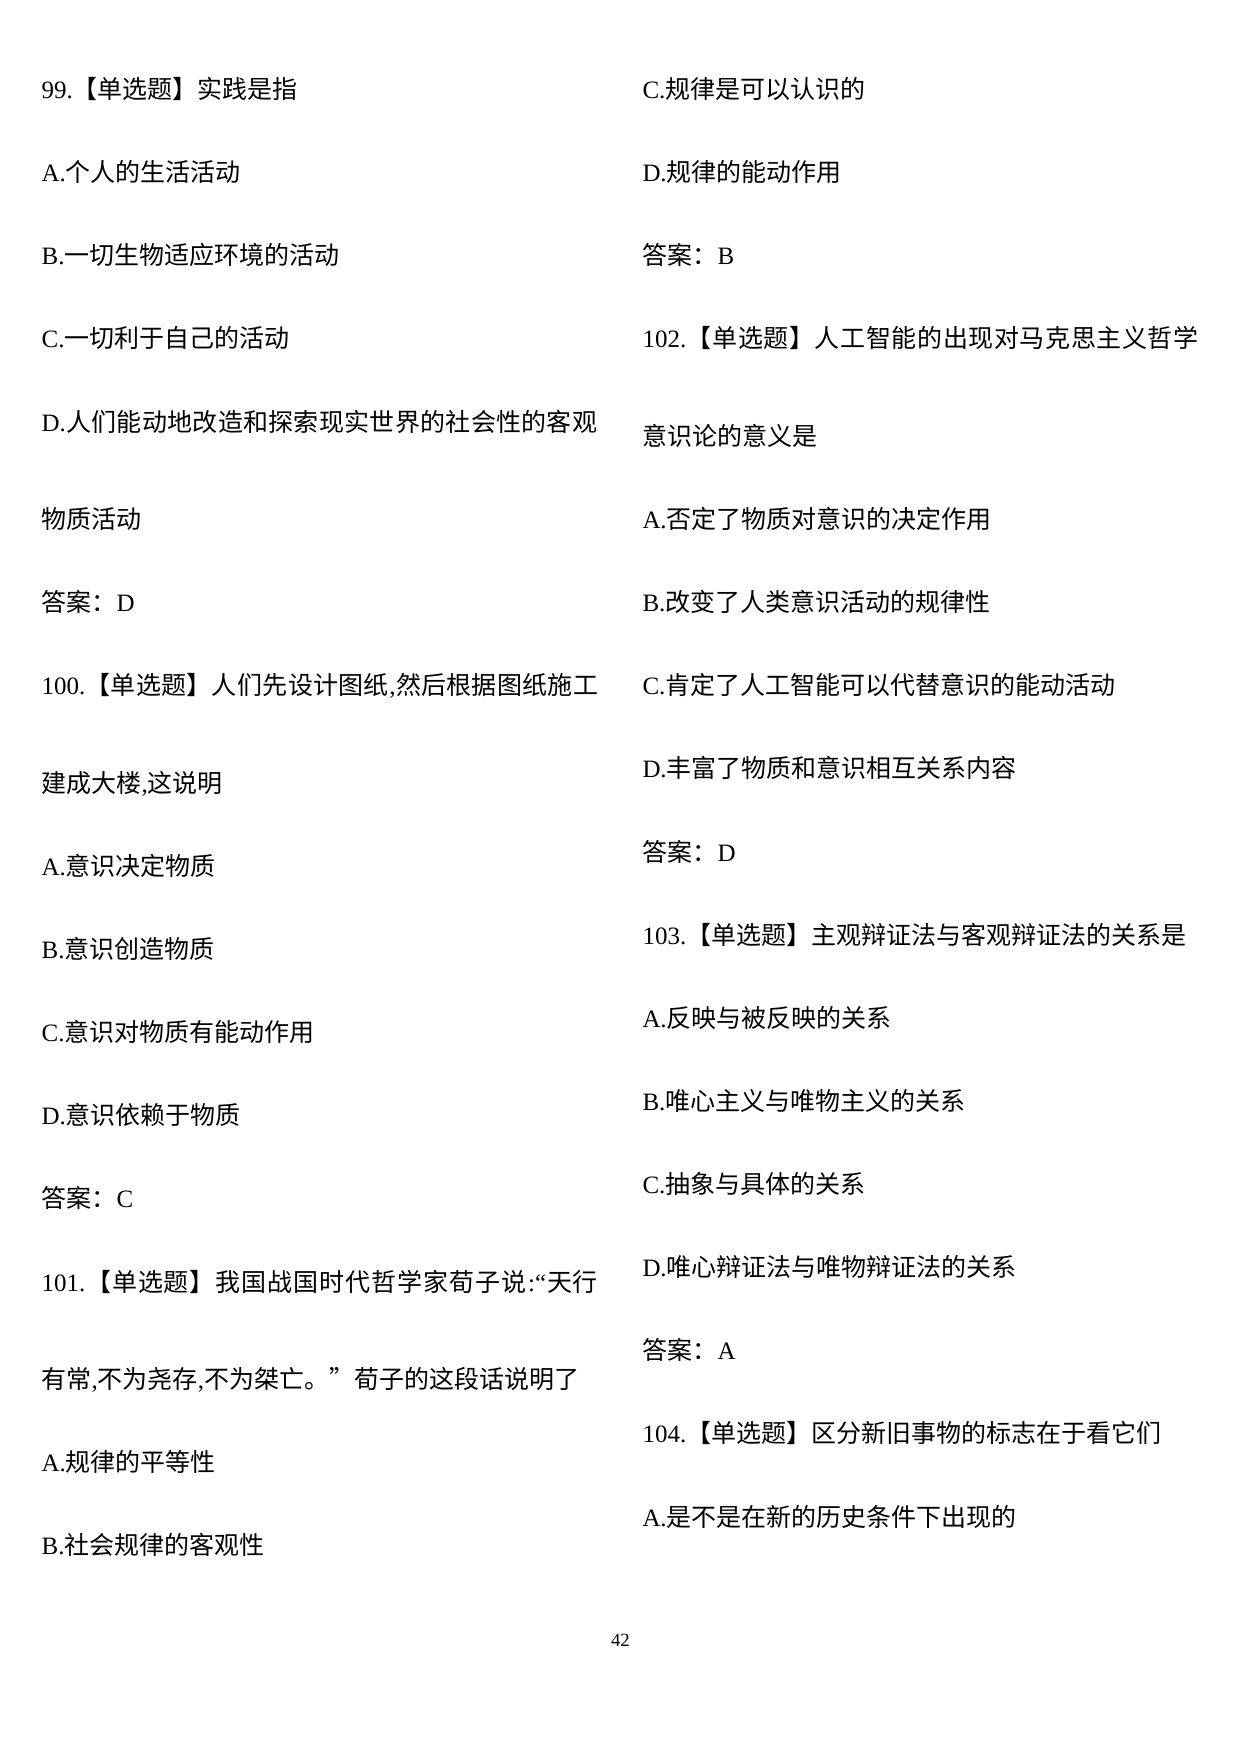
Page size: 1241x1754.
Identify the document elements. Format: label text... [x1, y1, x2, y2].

text D.丰富了物质和意识相互关系内容 [642, 734, 1199, 799]
text A.规律的平等性 [41, 1428, 598, 1493]
text A.反映与被反映的关系 [642, 984, 1199, 1049]
text B.意识创造物质 [41, 915, 598, 980]
text 答案：B [642, 221, 1199, 286]
text D.规律的能动作用 [642, 138, 1199, 203]
text D.人们能动地改造和探索现实世界的社会性的客观物质活动 [41, 388, 598, 550]
text A.个人的生活活动 [41, 138, 598, 203]
text 答案：D [41, 568, 598, 633]
text B.改变了人类意识活动的规律性 [642, 568, 1199, 633]
text D.唯心辩证法与唯物辩证法的关系 [642, 1233, 1199, 1298]
text A.否定了物质对意识的决定作用 [642, 485, 1199, 550]
text A.意识决定物质 [41, 832, 598, 897]
text C.意识对物质有能动作用 [41, 998, 598, 1063]
text C.一切利于自己的活动 [41, 304, 598, 369]
text C.规律是可以认识的 [642, 55, 1199, 120]
text C.抽象与具体的关系 [642, 1150, 1199, 1215]
text B.唯心主义与唯物主义的关系 [642, 1067, 1199, 1132]
text 答案：A [642, 1316, 1199, 1381]
text 102.【单选题】人工智能的出现对马克思主义哲学意识论的意义是 [642, 304, 1199, 467]
text 100.【单选题】人们先设计图纸,然后根据图纸施工建成大楼,这说明 [41, 651, 598, 814]
text B.社会规律的客观性 [41, 1511, 598, 1576]
text A.是不是在新的历史条件下出现的 [642, 1483, 1199, 1548]
text 99.【单选题】实践是指 [41, 55, 598, 120]
text C.肯定了人工智能可以代替意识的能动活动 [642, 651, 1199, 716]
text B.一切生物适应环境的活动 [41, 221, 598, 286]
text 答案：C [41, 1164, 598, 1229]
text 答案：D [642, 818, 1199, 883]
text 101.【单选题】我国战国时代哲学家荀子说:“天行有常,不为尧存,不为桀亡。”荀子的这段话说明了 [41, 1248, 598, 1410]
text D.意识依赖于物质 [41, 1081, 598, 1146]
text 104.【单选题】区分新旧事物的标志在于看它们 [642, 1399, 1199, 1464]
text 103.【单选题】主观辩证法与客观辩证法的关系是 [642, 901, 1199, 966]
